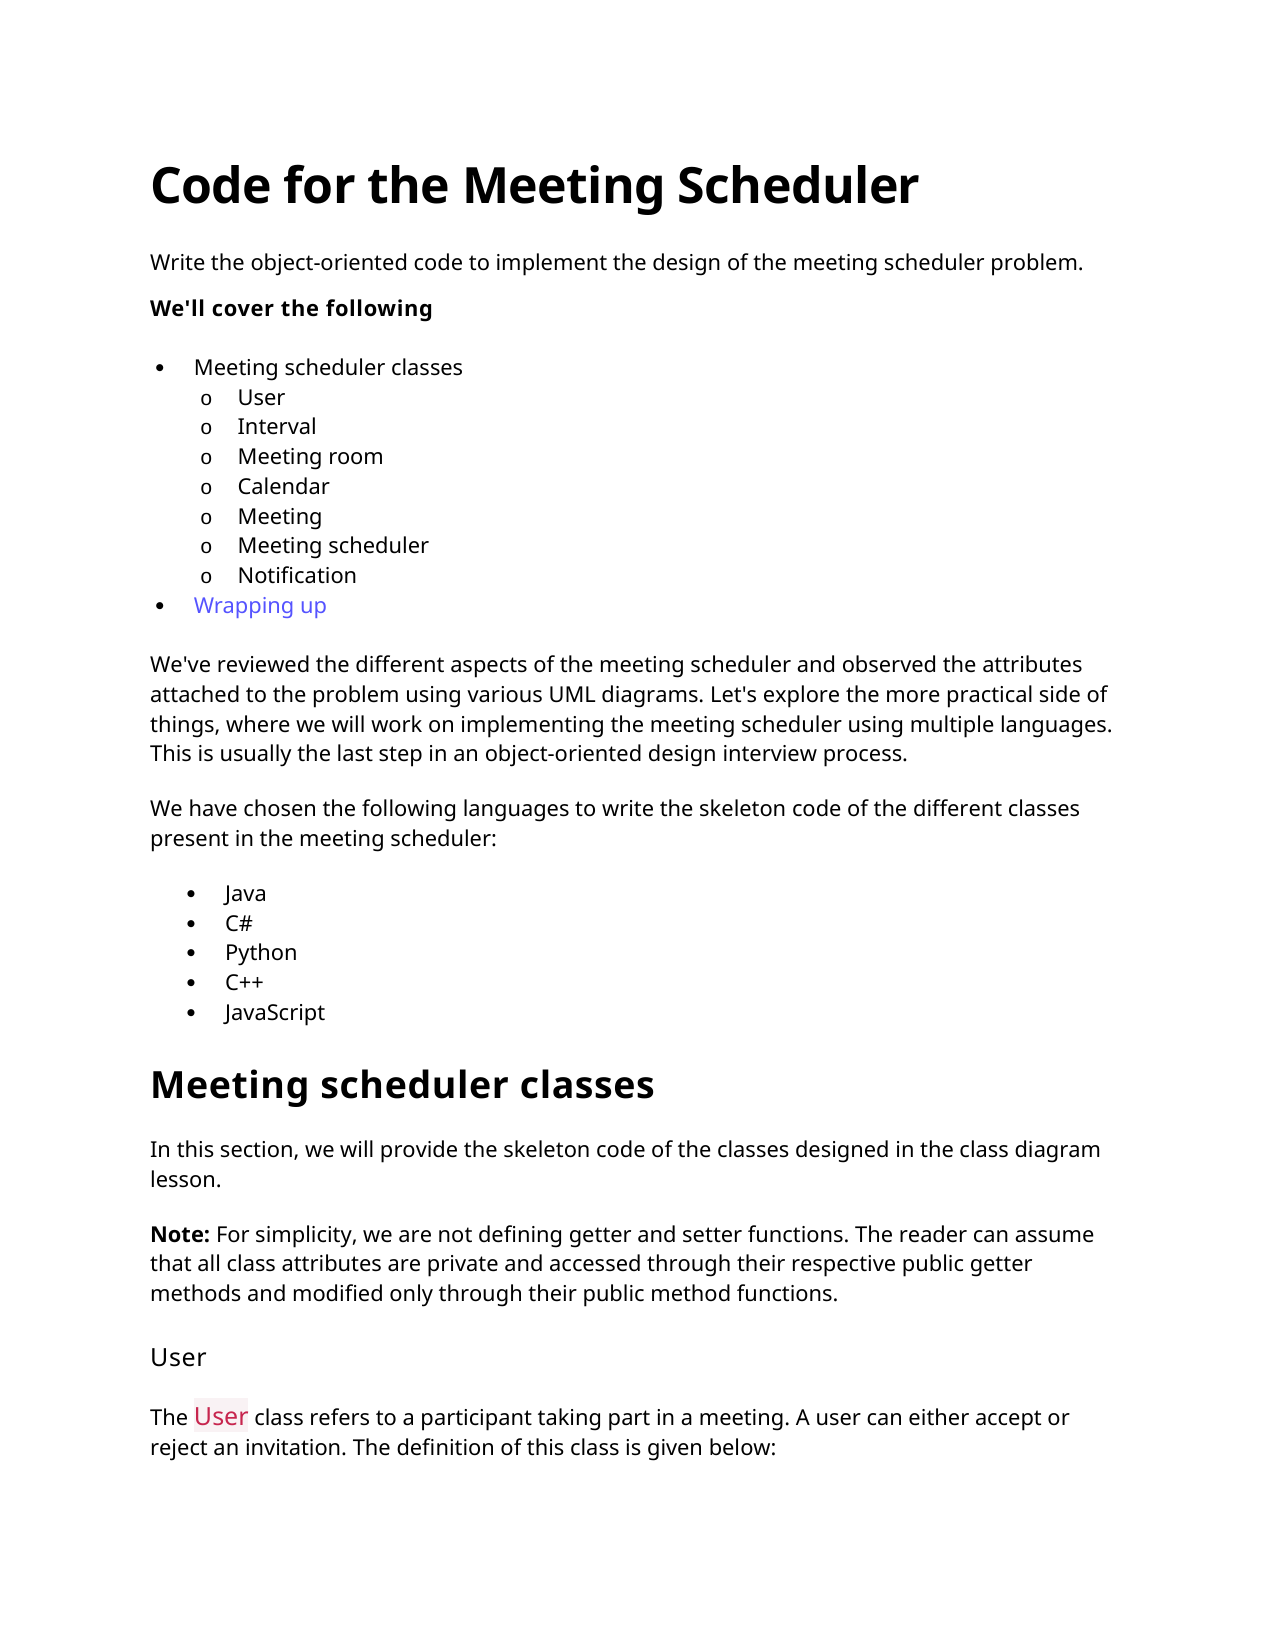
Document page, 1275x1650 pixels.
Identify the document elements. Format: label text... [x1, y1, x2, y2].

list C# [187, 907, 1125, 937]
subtitle User [150, 1339, 1125, 1373]
subtitle Meeting scheduler classes [150, 1058, 1125, 1109]
list Notification [200, 560, 1125, 590]
list User [200, 381, 1125, 411]
list Meeting room [200, 441, 1125, 471]
subtitle Code for the Meeting Scheduler [150, 150, 1125, 218]
list Interval [200, 411, 1125, 441]
list Meeting scheduler [200, 530, 1125, 560]
text The User class refers to a participant taking part in a meeting. A user can either accept or reject an invitation. The definition of this class is given below: [150, 1398, 1125, 1462]
list Meeting scheduler classes [156, 352, 1125, 381]
text We'll cover the following [150, 293, 1125, 322]
list Python [187, 937, 1125, 967]
list Wrapping up [156, 590, 1125, 620]
list Meeting [200, 501, 1125, 530]
text In this section, we will provide the skeleton code of the classes designed in the class diagram lesson. [150, 1134, 1125, 1193]
list C++ [187, 967, 1125, 997]
text We've reviewed the different aspects of the meeting scheduler and observed the attributes attached to the problem using various UML diagrams. Let's explore the more practical side of things, where we will work on implementing the meeting scheduler using multiple languages. This is usually the last step in an object-oriented design interview process. [150, 649, 1125, 768]
list Calendar [200, 471, 1125, 501]
text Write the object-oriented code to implement the design of the meeting scheduler problem. [150, 247, 1125, 277]
list JavaScript [187, 997, 1125, 1027]
list Java [187, 878, 1125, 907]
text Note: For simplicity, we are not defining getter and setter functions. The reader can assume that all class attributes are private and accessed through their respective public getter methods and modified only through their public method functions. [150, 1218, 1125, 1308]
text We have chosen the following languages to write the skeleton code of the different classes present in the meeting scheduler: [150, 793, 1125, 853]
